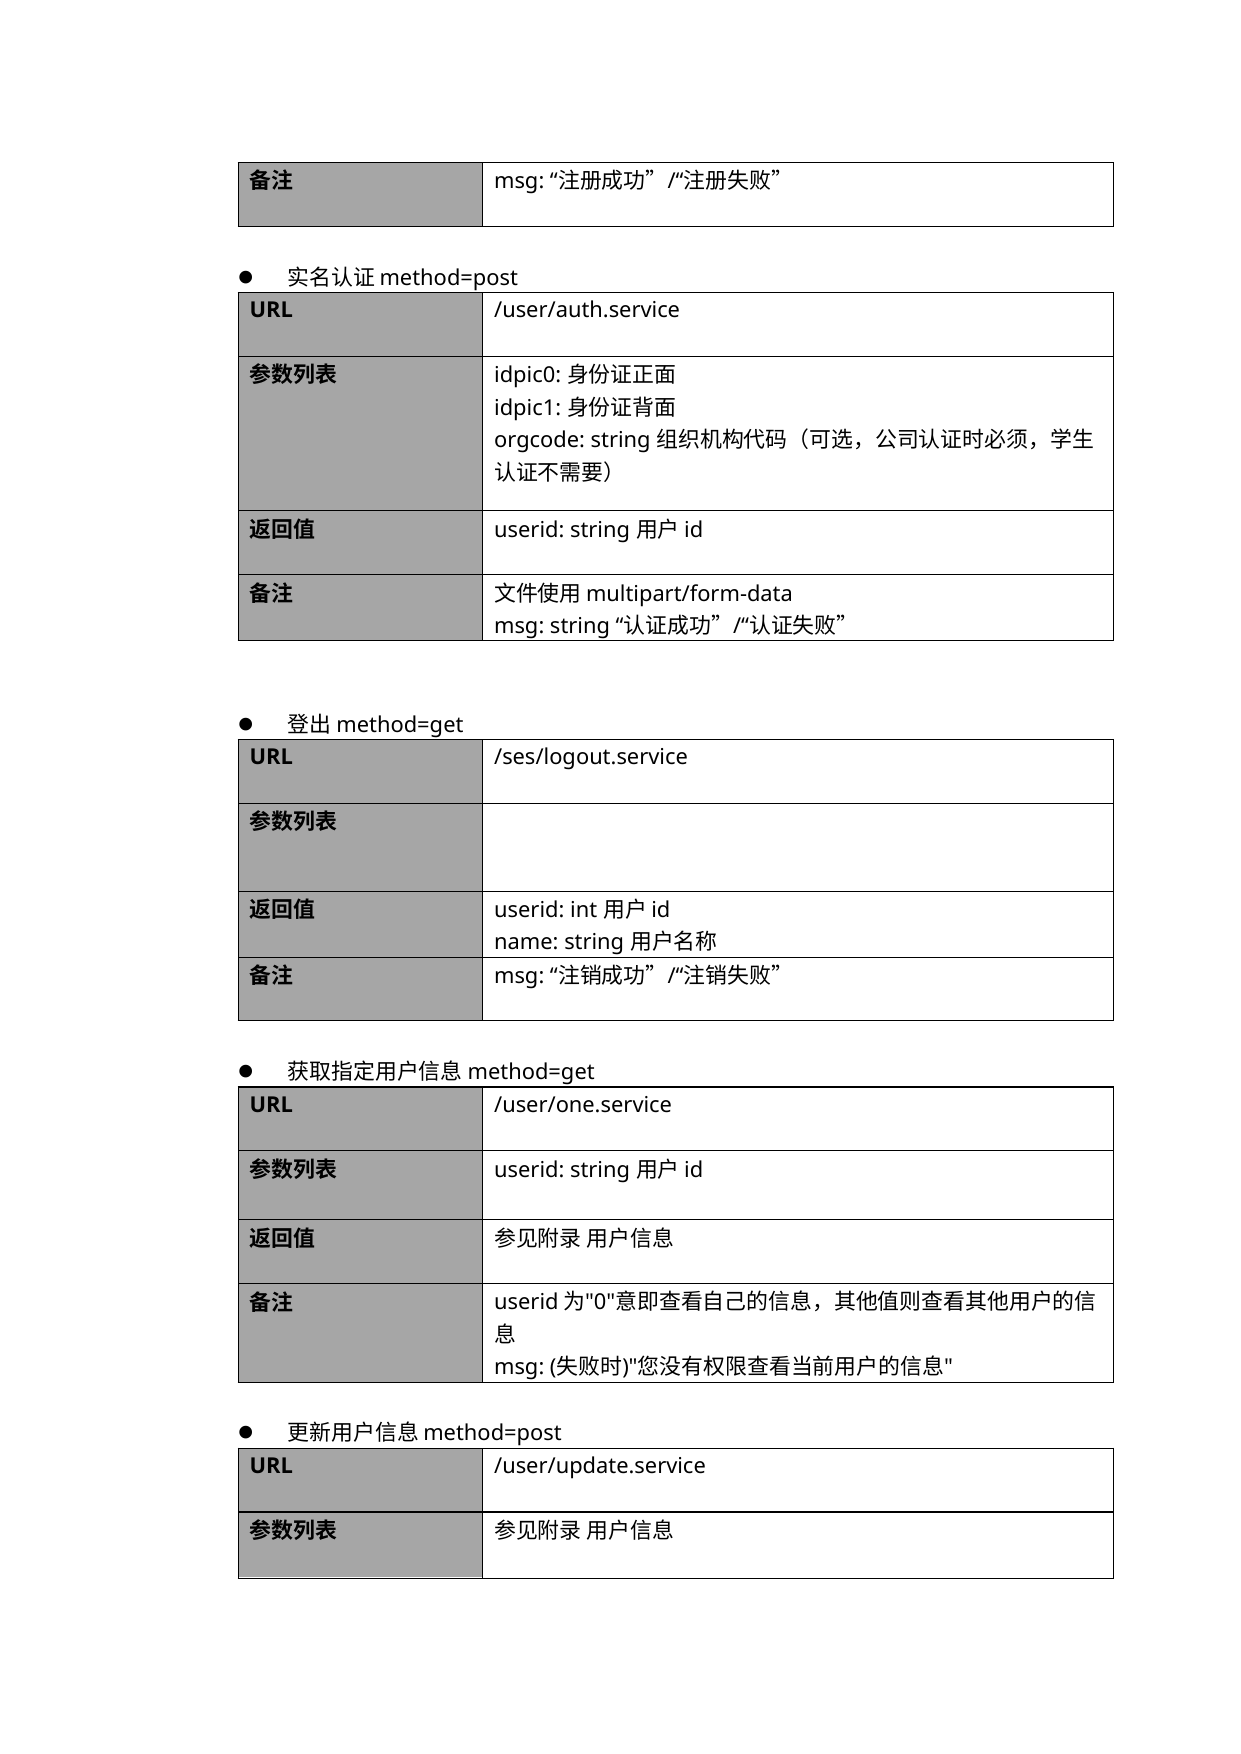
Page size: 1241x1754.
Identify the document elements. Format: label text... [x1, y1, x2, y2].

table_header URL [239, 1449, 482, 1511]
table_cell [483, 804, 1113, 891]
table_cell 备注 [239, 958, 482, 1020]
table_header URL [239, 293, 482, 356]
list 更新用户信息method=post [237, 1415, 1053, 1448]
table_cell userid为"0"意即查看自己的信息，其他值则查看其他用户的信息 msg: (失败时)"您没有权限查看当前用户的信息" [483, 1284, 1113, 1382]
list 获取指定用户信息 method=get [237, 1054, 1053, 1086]
table_cell 参见附录 用户信息 [483, 1220, 1113, 1283]
table_header /user/one.service [483, 1088, 1113, 1150]
table_header URL [239, 740, 482, 803]
table_header /user/update.service [483, 1449, 1113, 1511]
table_cell 参数列表 [239, 804, 482, 891]
table_cell 参数列表 [239, 1151, 482, 1219]
table_cell userid: string 用户id [483, 1151, 1113, 1219]
table_cell userid: int 用户id name: string 用户名称 [483, 892, 1113, 957]
table_cell 备注 [239, 163, 482, 226]
table_cell 参数列表 [239, 1513, 482, 1577]
table_cell userid: string 用户id [483, 511, 1113, 574]
list 登出 method=get [237, 706, 1053, 739]
table_cell 参数列表 [239, 357, 482, 510]
list 实名认证method=post [237, 259, 1053, 292]
table_header /user/auth.service [483, 293, 1113, 356]
table_header /ses/logout.service [483, 740, 1113, 803]
table_cell 返回值 [239, 1220, 482, 1283]
table_cell msg: “注册成功”/“注册失败” [483, 163, 1113, 226]
table_cell 文件使用multipart/form-data msg: string “认证成功”/“认证失败” [483, 575, 1113, 640]
table_cell 返回值 [239, 511, 482, 574]
table_cell 返回值 [239, 892, 482, 957]
table_header URL [239, 1088, 482, 1150]
table_cell idpic0: 身份证正面 idpic1: 身份证背面 orgcode: string 组织机构代码（可选，公司认证时必须，学生认证不需要） [483, 357, 1113, 510]
table_cell 备注 [239, 575, 482, 640]
table_cell 备注 [239, 1284, 482, 1382]
table_cell msg: “注销成功”/“注销失败” [483, 958, 1113, 1020]
table_cell 参见附录 用户信息 [483, 1513, 1113, 1577]
